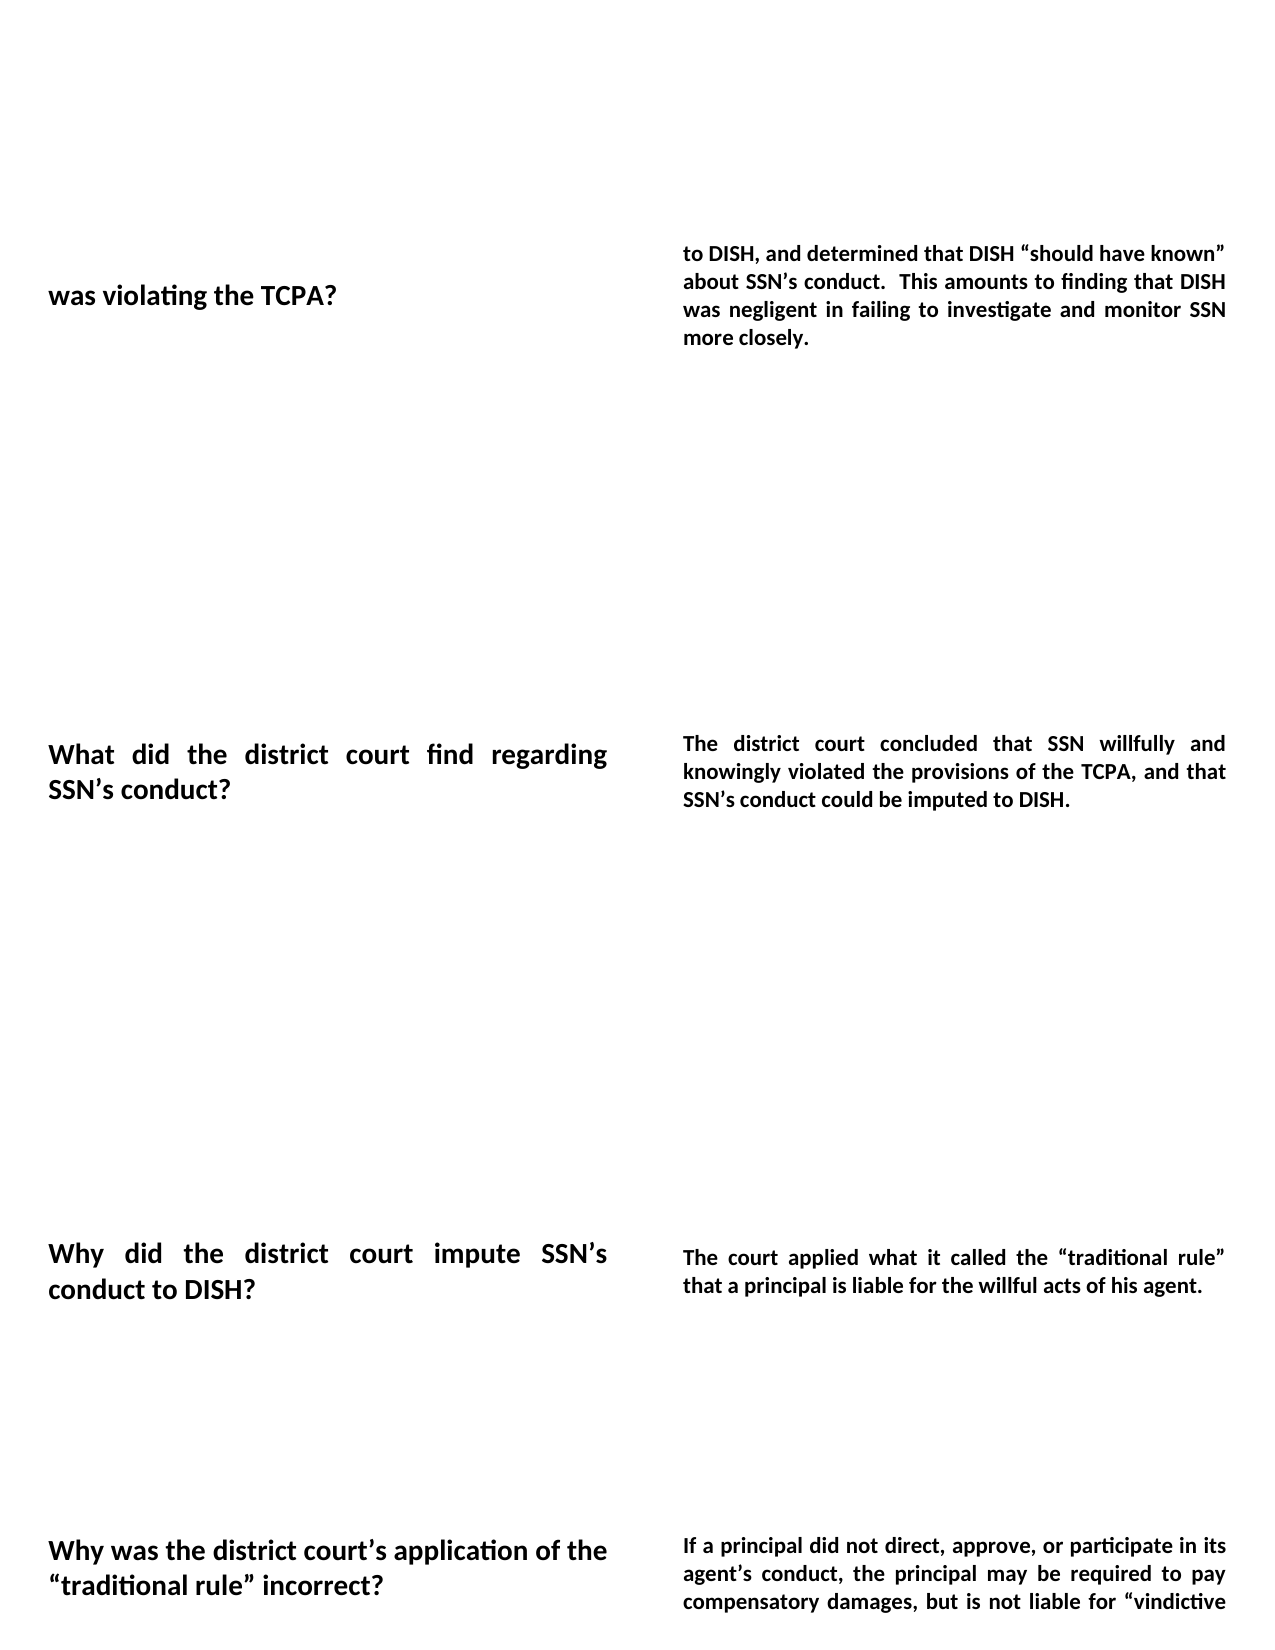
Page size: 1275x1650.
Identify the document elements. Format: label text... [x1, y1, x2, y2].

table_cell The district court concluded that SSN willfully and knowingly violated the provisions of the TCPA, and that SSN’s conduct could be imputed to DISH. [641, 528, 1245, 1027]
table_cell What did the district court find regarding SSN’s conduct? [36, 528, 641, 1027]
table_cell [36, 1527, 641, 1620]
table_cell Why did the district court impute SSN’s conduct to DISH? [36, 1028, 641, 1527]
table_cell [36, 75, 641, 528]
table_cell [641, 1527, 1245, 1620]
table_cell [641, 75, 1245, 528]
table_cell The court applied what it called the “traditional rule” that a principal is liable for the willful acts of his agent. [641, 1028, 1245, 1527]
